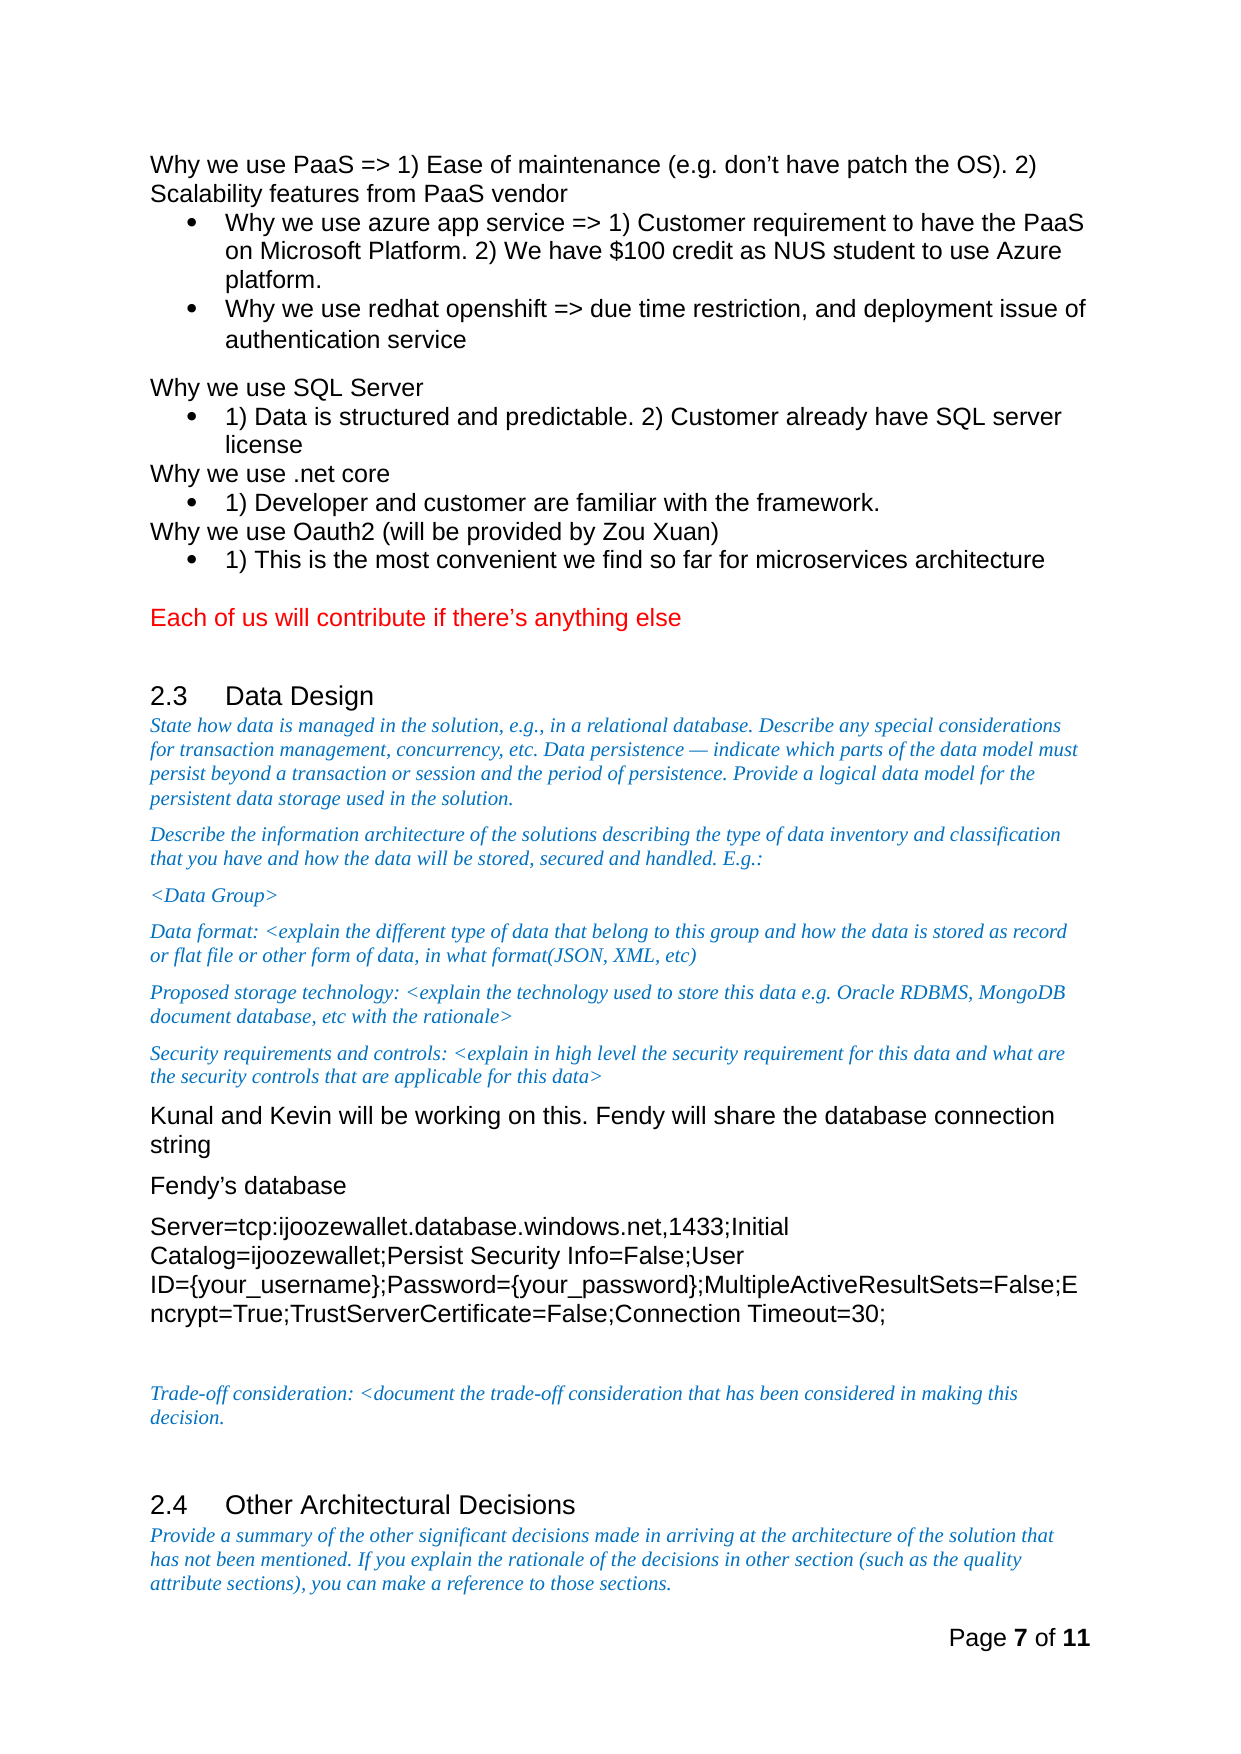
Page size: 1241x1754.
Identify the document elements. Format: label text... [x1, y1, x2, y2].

text Why we use SQL Server [150, 373, 1090, 401]
text Why we use .net core [150, 459, 1090, 488]
list Why we use redhat openshift => due time restriction, and deployment issue of authentication service [187, 294, 1090, 354]
text State how data is managed in the solution, e.g., in a relational database. Describe any special considerations for transaction management, concurrency, etc. Data persistence — indicate which parts of the data model must persist beyond a transaction or session and the period of persistence. Provide a logical data model for the persistent data storage used in the solution. [150, 713, 1090, 809]
subtitle Why we use PaaS => 1) Ease of maintenance (e.g. don’t have patch the OS). 2) Scalability features from PaaS vendor [150, 150, 1090, 207]
text <Data Group> [150, 883, 1090, 907]
list 1) Data is structured and predictable. 2) Customer already have SQL server license [187, 401, 1090, 459]
subtitle Other Architectural Decisions [150, 1489, 1090, 1521]
text Provide a summary of the other significant decisions made in arriving at the architecture of the solution that has not been mentioned. If you explain the rationale of the decisions in other section (such as the quality attribute sections), you can make a reference to those sections. [150, 1523, 1090, 1595]
text Data format: <explain the different type of data that belong to this group and how the data is stored as record or flat file or other form of data, in what format(JSON, XML, etc) [150, 919, 1090, 967]
text Fendy’s database [150, 1171, 1090, 1200]
text Proposed storage technology: <explain the technology used to store this data e.g. Oracle RDBMS, MongoDB document database, etc with the rationale> [150, 980, 1090, 1028]
text Trade-off consideration: <document the trade-off consideration that has been considered in making this decision. [150, 1381, 1090, 1429]
text Security requirements and controls: <explain in high level the security requirement for this data and what are the security controls that are applicable for this data> [150, 1040, 1090, 1088]
list 1) This is the most convenient we find so far for microservices architecture [187, 545, 1090, 574]
list 1) Developer and customer are familiar with the framework. [187, 488, 1090, 517]
text Describe the information architecture of the solutions describing the type of data inventory and classification that you have and how the data will be stored, secured and handled. E.g.: [150, 822, 1090, 870]
text Why we use Oauth2 (will be provided by Zou Xuan) [150, 517, 1090, 545]
subtitle Data Design [150, 679, 1090, 711]
text Each of us will contribute if there’s anything else [150, 603, 1090, 632]
text Server=tcp:ijoozewallet.database.windows.net,1433;Initial Catalog=ijoozewallet;Persist Security Info=False;User ID={your_username};Password={your_password};MultipleActiveResultSets=False;Encrypt=True;TrustServerCertificate=False;Connection Timeout=30; [150, 1212, 1090, 1327]
subtitle Why we use azure app service => 1) Customer requirement to have the PaaS on Microsoft Platform. 2) We have $100 credit as NUS student to use Azure platform. [187, 207, 1090, 294]
text Kunal and Kevin will be working on this. Fendy will share the database connection string [150, 1101, 1090, 1158]
